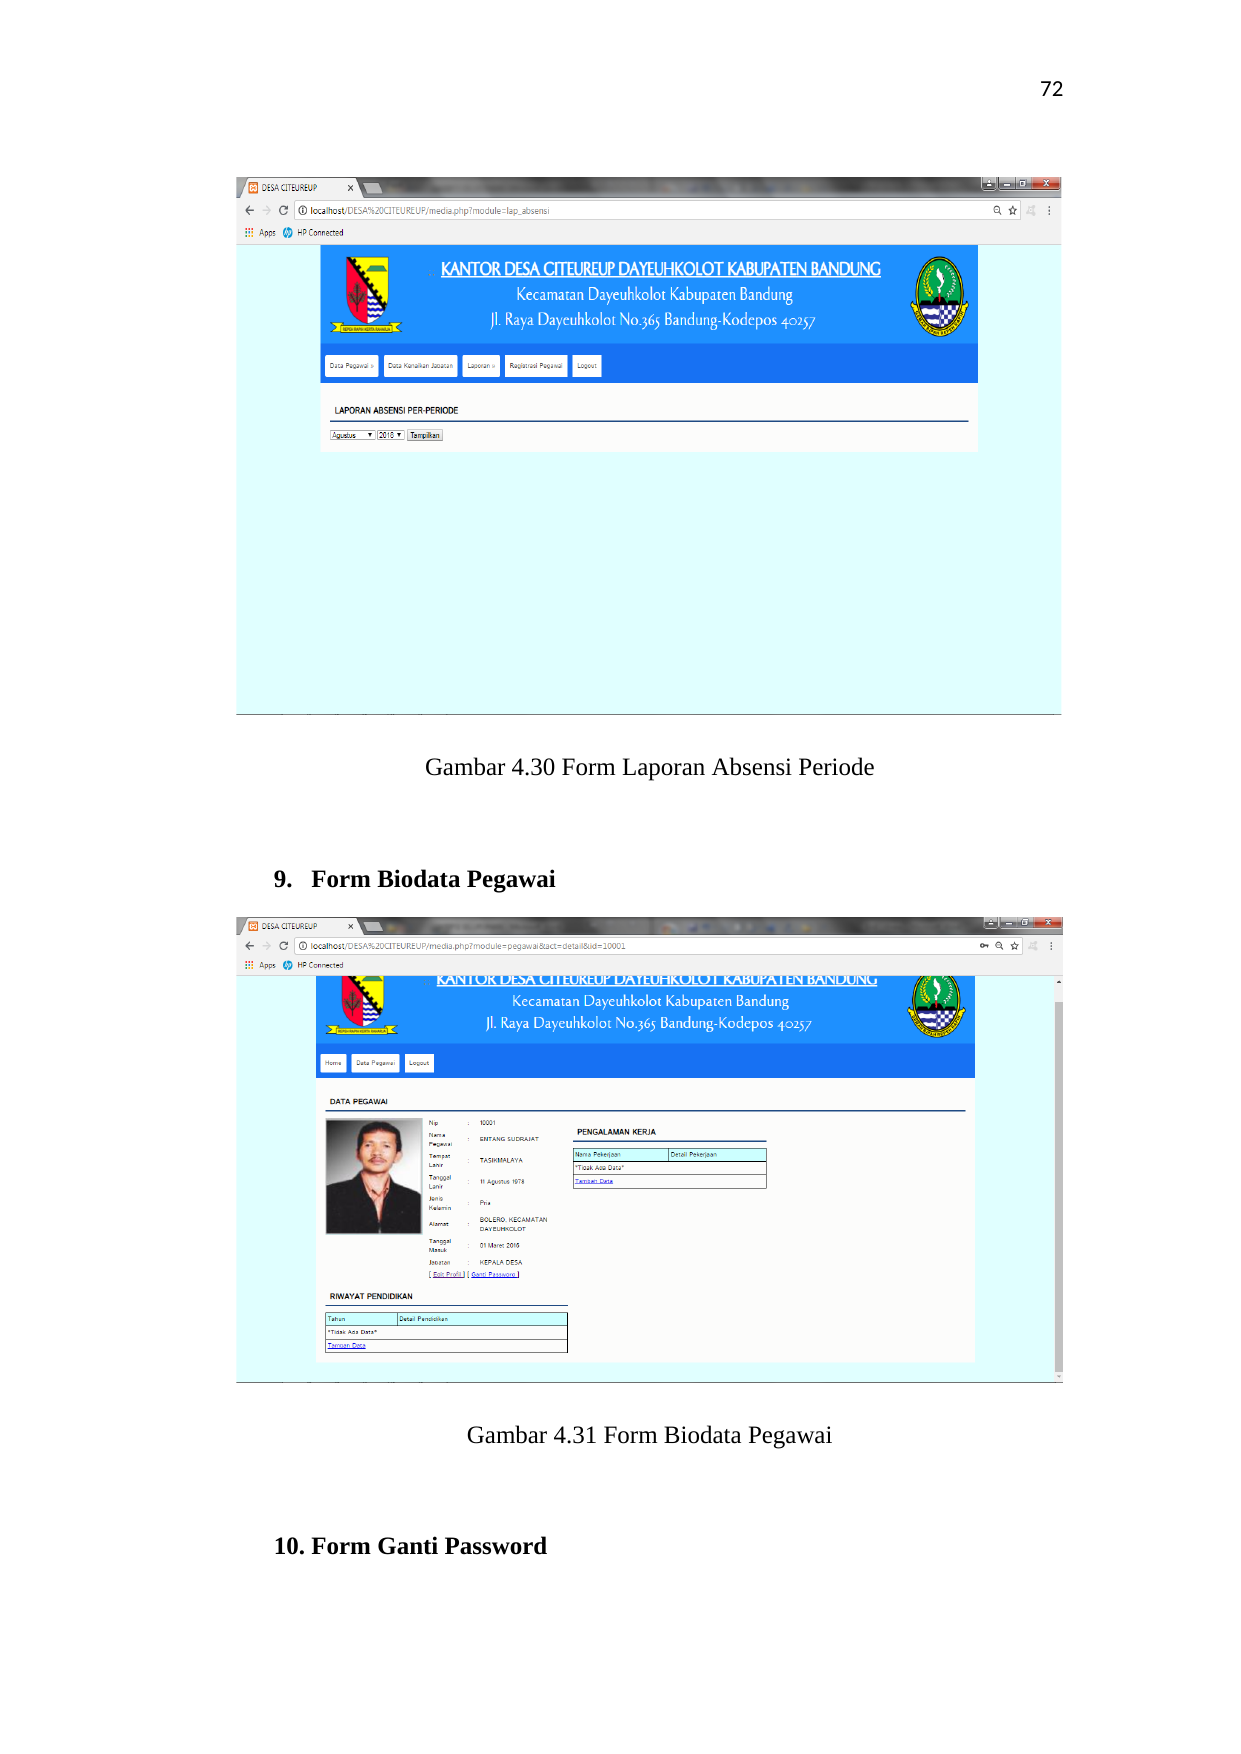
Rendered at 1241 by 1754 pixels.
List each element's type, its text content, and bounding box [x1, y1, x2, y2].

list Form Biodata Pegawai [274, 864, 1063, 893]
subtitle Gambar 4.30 Form Laporan Absensi Periode [236, 752, 1063, 781]
picture [236, 177, 1062, 715]
subtitle Gambar 4.31 Form Biodata Pegawai [236, 1420, 1063, 1449]
list Form Ganti Password [274, 1531, 1063, 1560]
picture [236, 917, 1063, 1383]
